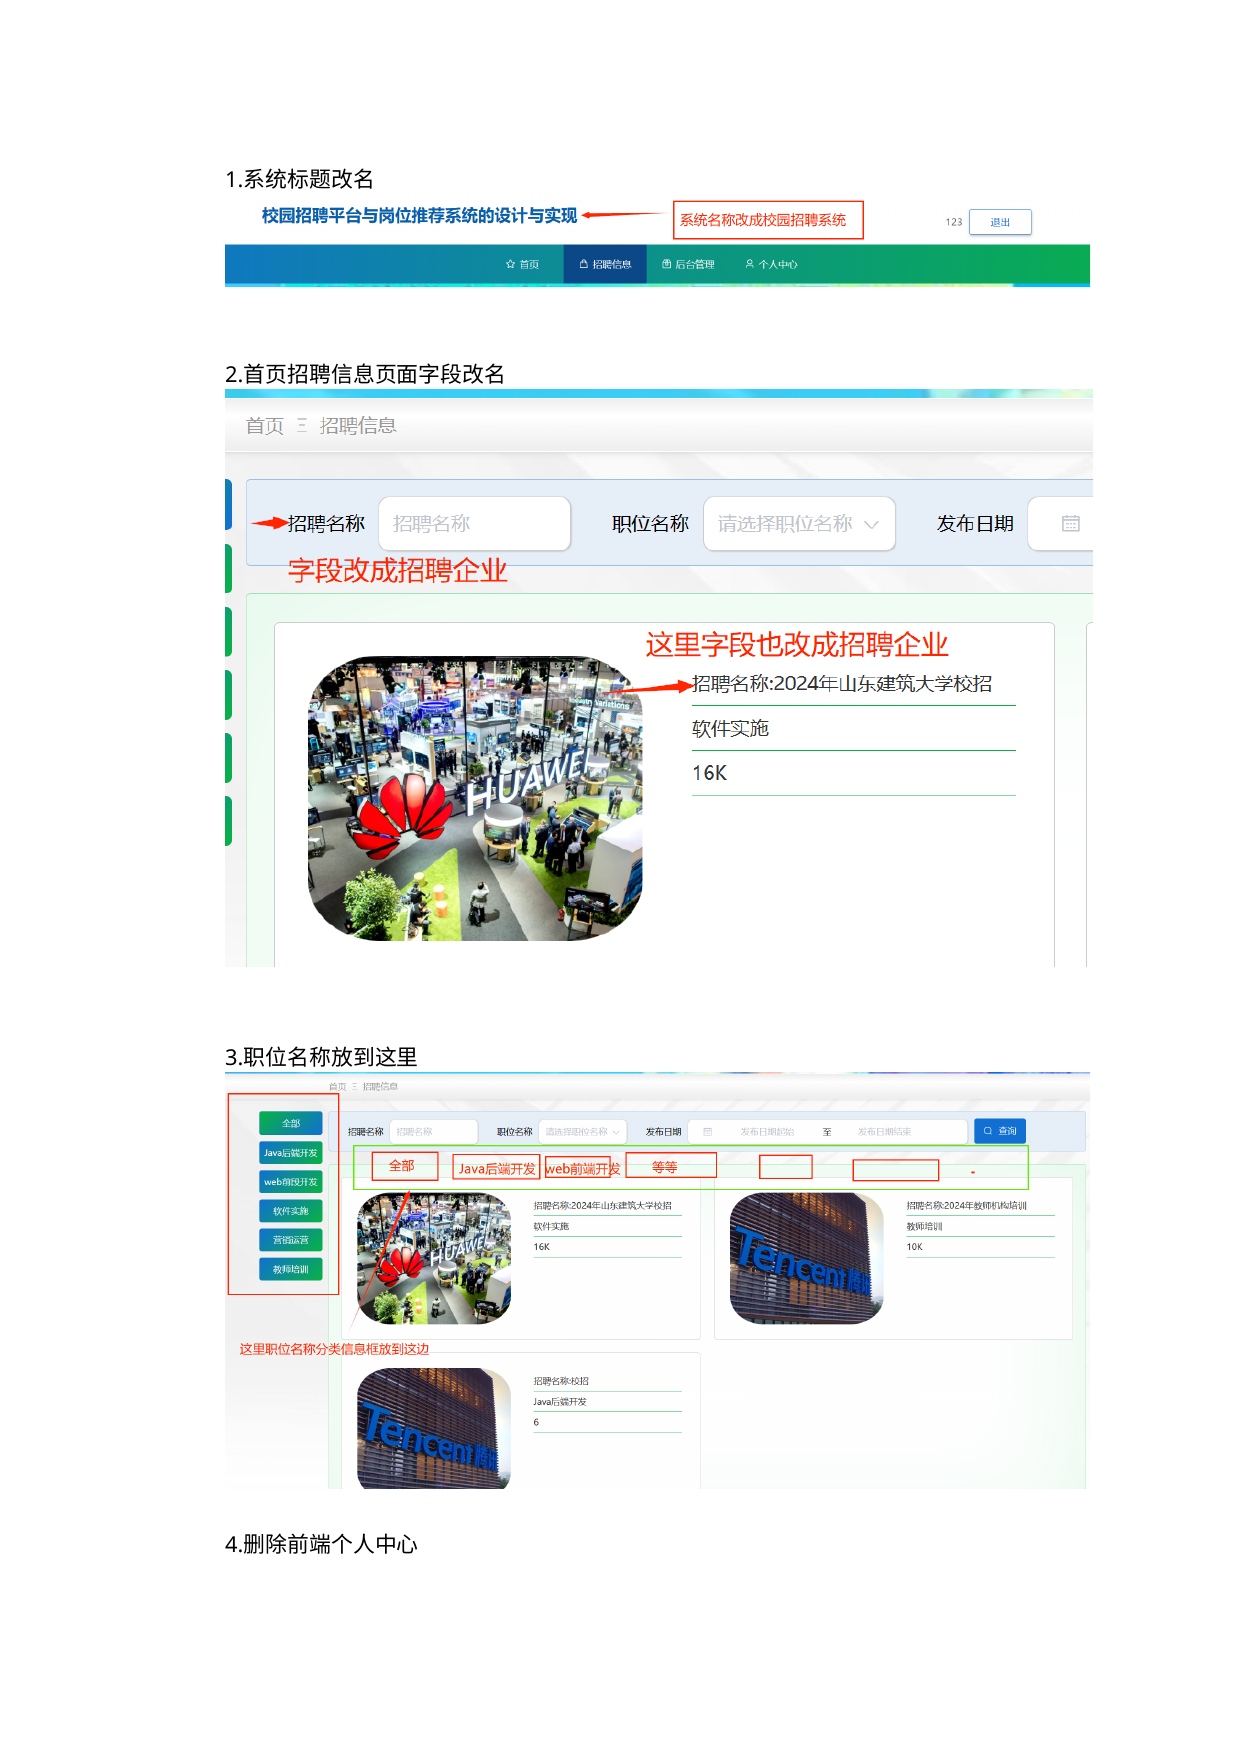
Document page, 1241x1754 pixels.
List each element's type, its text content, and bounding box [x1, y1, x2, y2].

picture [225, 1072, 1091, 1489]
list 3.职位名称放到这里 [225, 1039, 1053, 1072]
picture [225, 389, 1094, 967]
text 2.首页招聘信息页面字段改名 [225, 357, 1053, 389]
text 1.系统标题改名 [225, 162, 1053, 194]
picture [225, 194, 1091, 287]
text 4.删除前端个人中心 [187, 1527, 1053, 1559]
